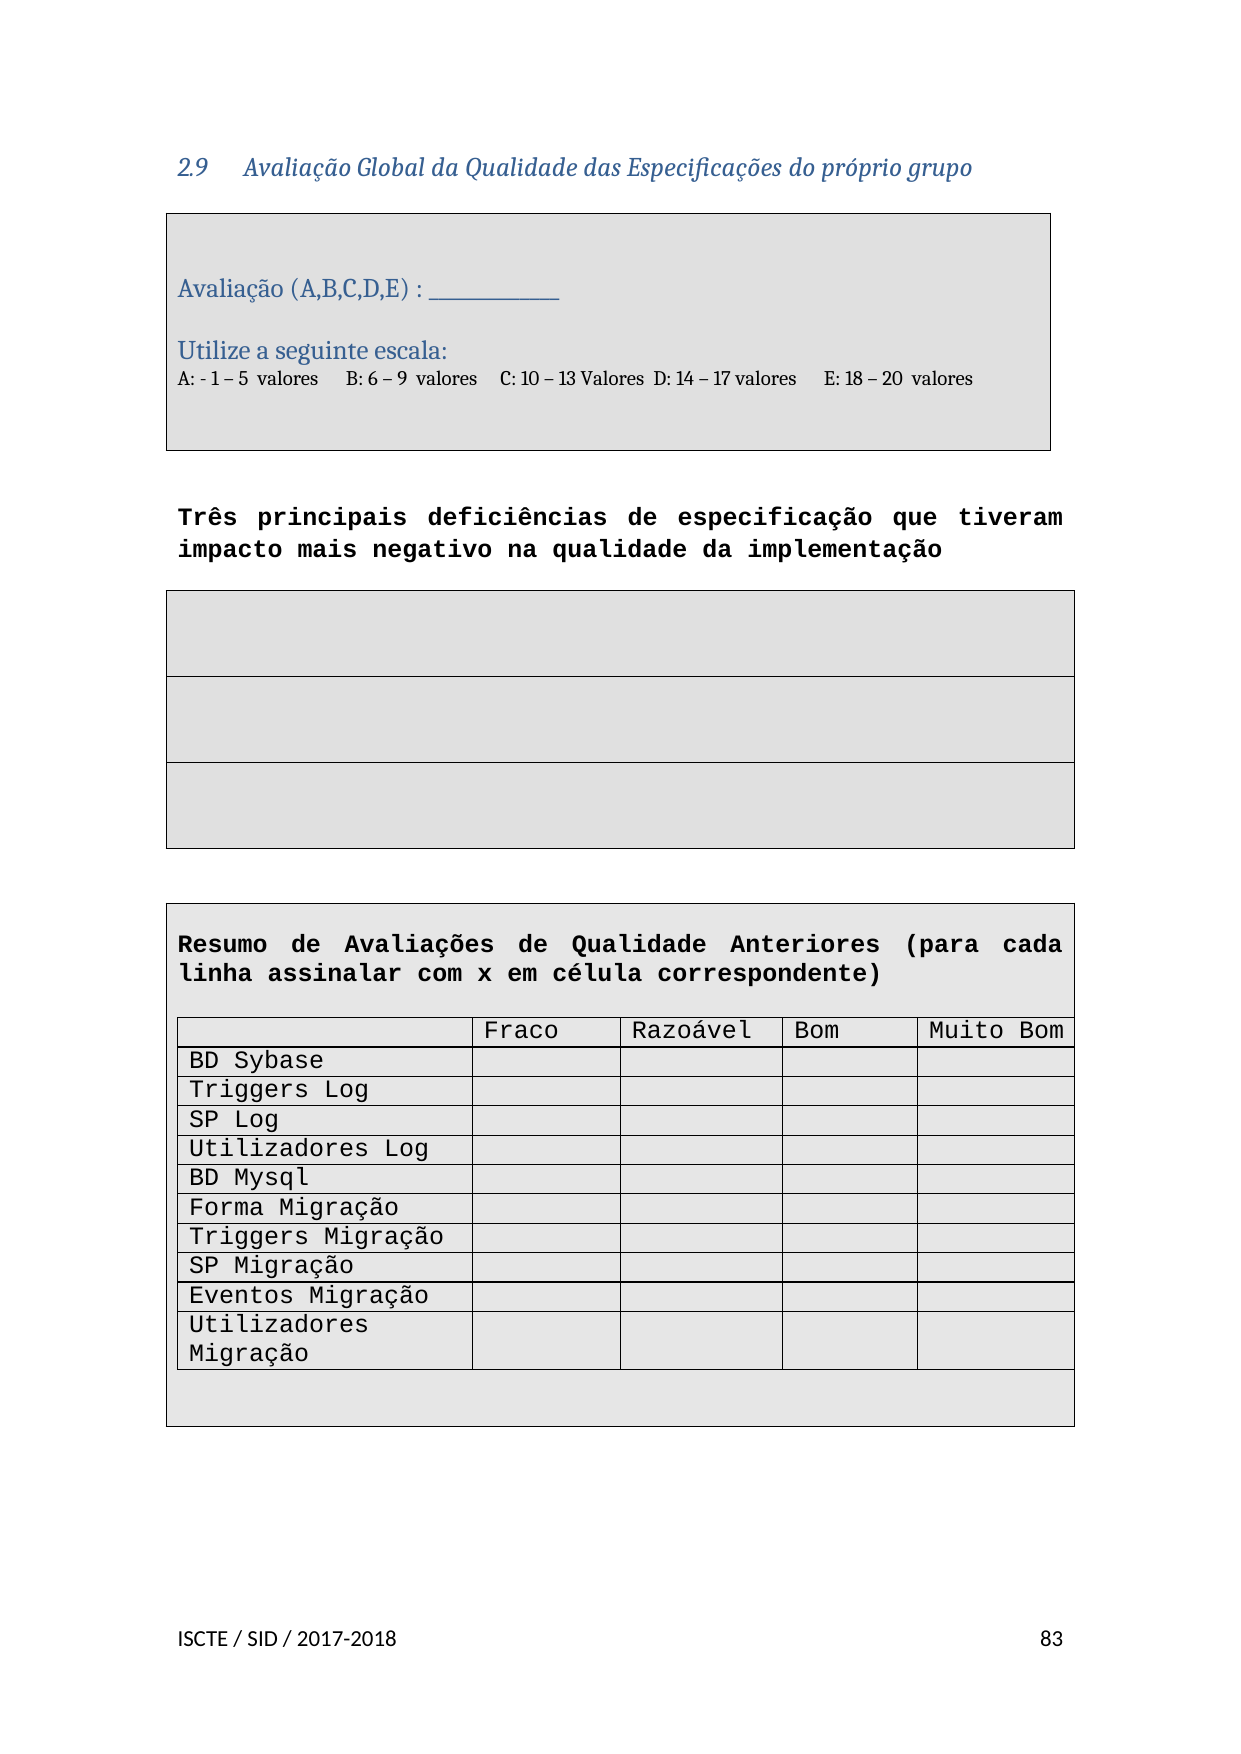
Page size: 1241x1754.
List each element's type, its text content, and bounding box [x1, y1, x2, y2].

table_cell [167, 677, 1074, 762]
subtitle Avaliação Global da Qualidade das Especificações do próprio grupo [177, 152, 1063, 183]
table_cell [167, 763, 1074, 848]
table_header Resumo de Avaliações de Qualidade Anteriores (para cada linha assinalar com x em célula correspondente) [167, 904, 1074, 1426]
table_header [167, 591, 1074, 676]
text Três principais deficiências de especificação que tiveram impacto mais negativo na qualidade da implementação [177, 504, 1063, 565]
table_header Avaliação (A,B,C,D,E) : _____________ Utilize a seguinte escala: A: - 1 – 5 valores B: 6 – 9 valores C: 10 – 13 Valores D: 14 – 17 valores E: 18 – 20 valores [167, 214, 1050, 450]
